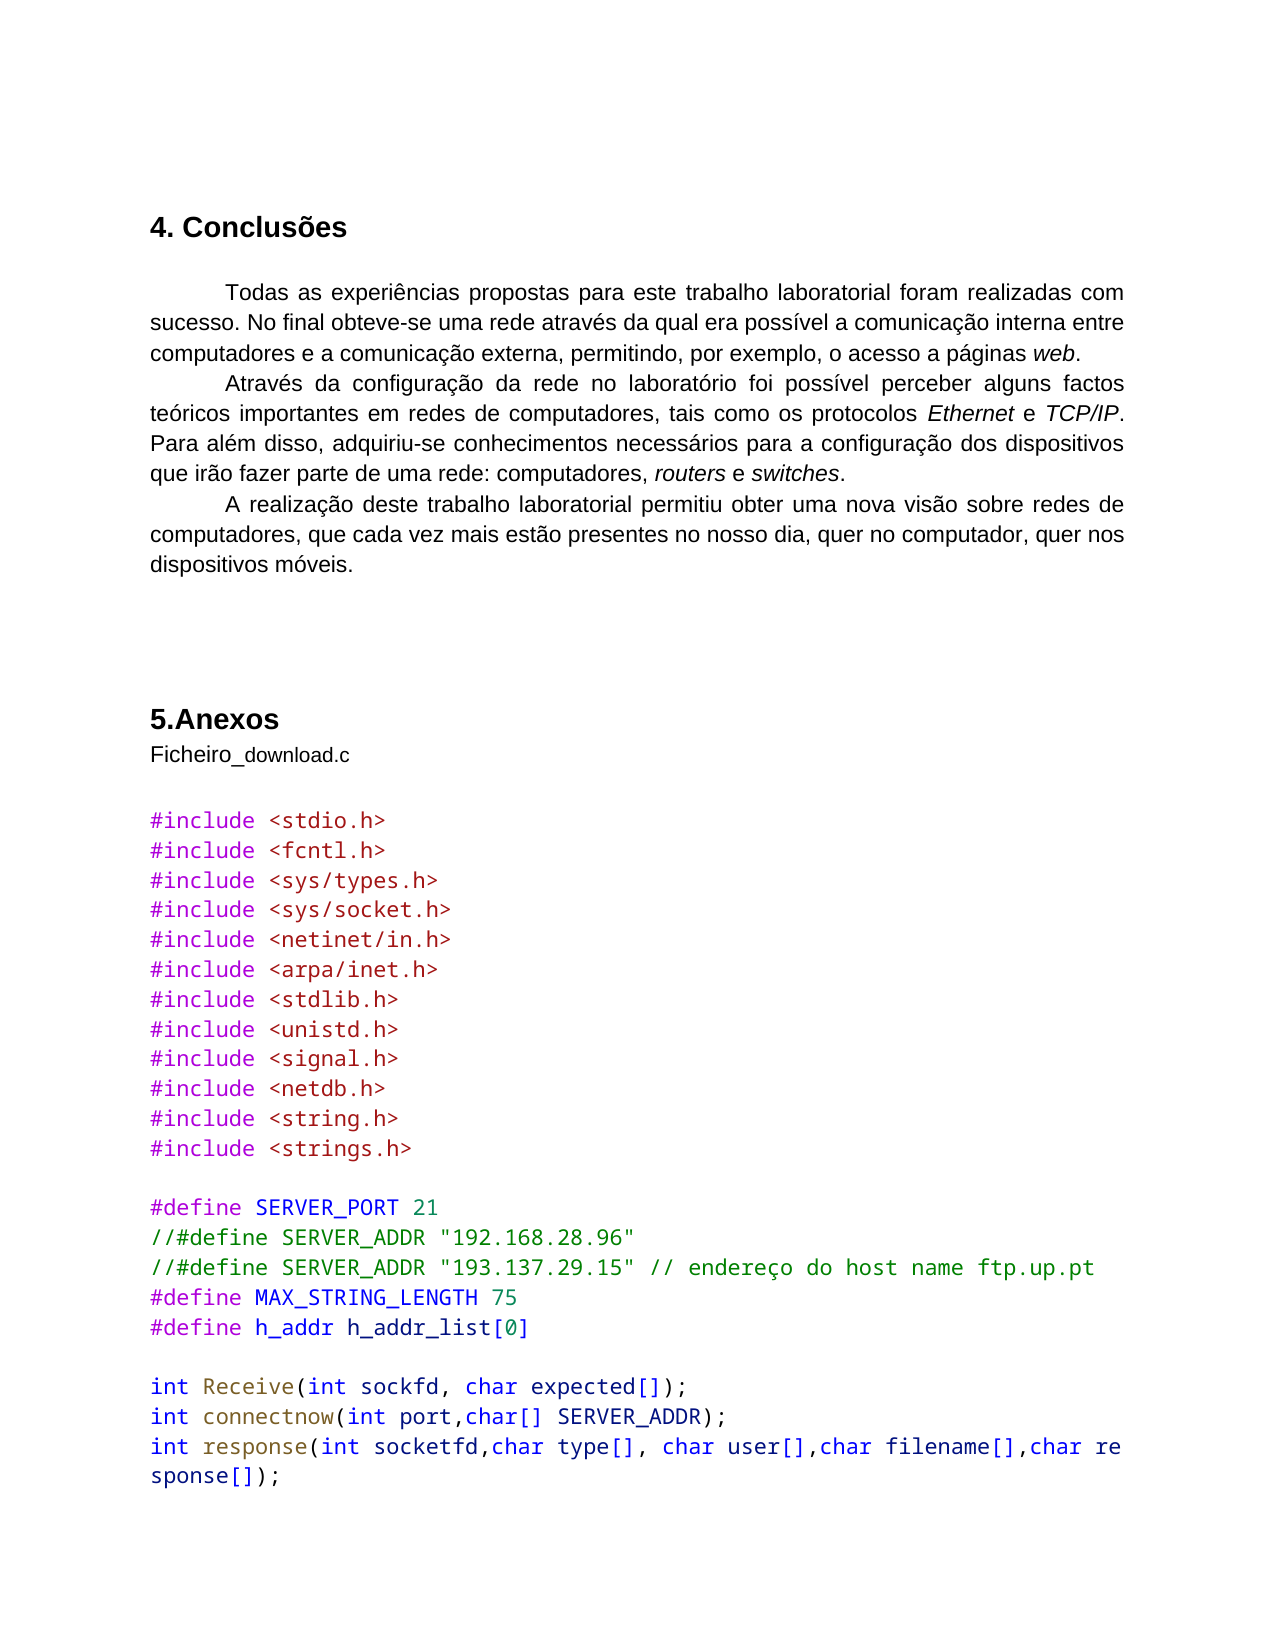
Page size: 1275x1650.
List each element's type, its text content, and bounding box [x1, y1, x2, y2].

text #include <netinet/in.h> [150, 924, 1125, 954]
text //#define SERVER_ADDR "192.168.28.96" [150, 1222, 1125, 1252]
text #define MAX_STRING_LENGTH 75 [150, 1282, 1125, 1311]
text int Receive(int sockfd, char expected[]); [150, 1371, 1125, 1401]
text #include <stdlib.h> [150, 984, 1125, 1013]
text #define h_addr h_addr_list[0] [150, 1311, 1125, 1341]
text #include <string.h> [150, 1103, 1125, 1133]
text int connectnow(int port,char[] SERVER_ADDR); [150, 1401, 1125, 1431]
text int response(int socketfd,char type[], char user[],char filename[],char response[]); [150, 1431, 1125, 1490]
text #include <fcntl.h> [150, 835, 1125, 864]
text #define SERVER_PORT 21 [150, 1192, 1125, 1222]
text 4. Conclusões [150, 210, 1125, 244]
text Ficheiro_download.c [150, 741, 1125, 767]
text #include <sys/types.h> [150, 864, 1125, 894]
text #include <unistd.h> [150, 1013, 1125, 1043]
text #include <signal.h> [150, 1043, 1125, 1073]
text 5.Anexos [150, 702, 1125, 736]
text #include <strings.h> [150, 1133, 1125, 1162]
text #include <sys/socket.h> [150, 894, 1125, 924]
text #include <arpa/inet.h> [150, 954, 1125, 984]
text //#define SERVER_ADDR "193.137.29.15" // endereço do host name ftp.up.pt [150, 1252, 1125, 1282]
text #include <stdio.h> [150, 805, 1125, 835]
text #include <netdb.h> [150, 1073, 1125, 1103]
